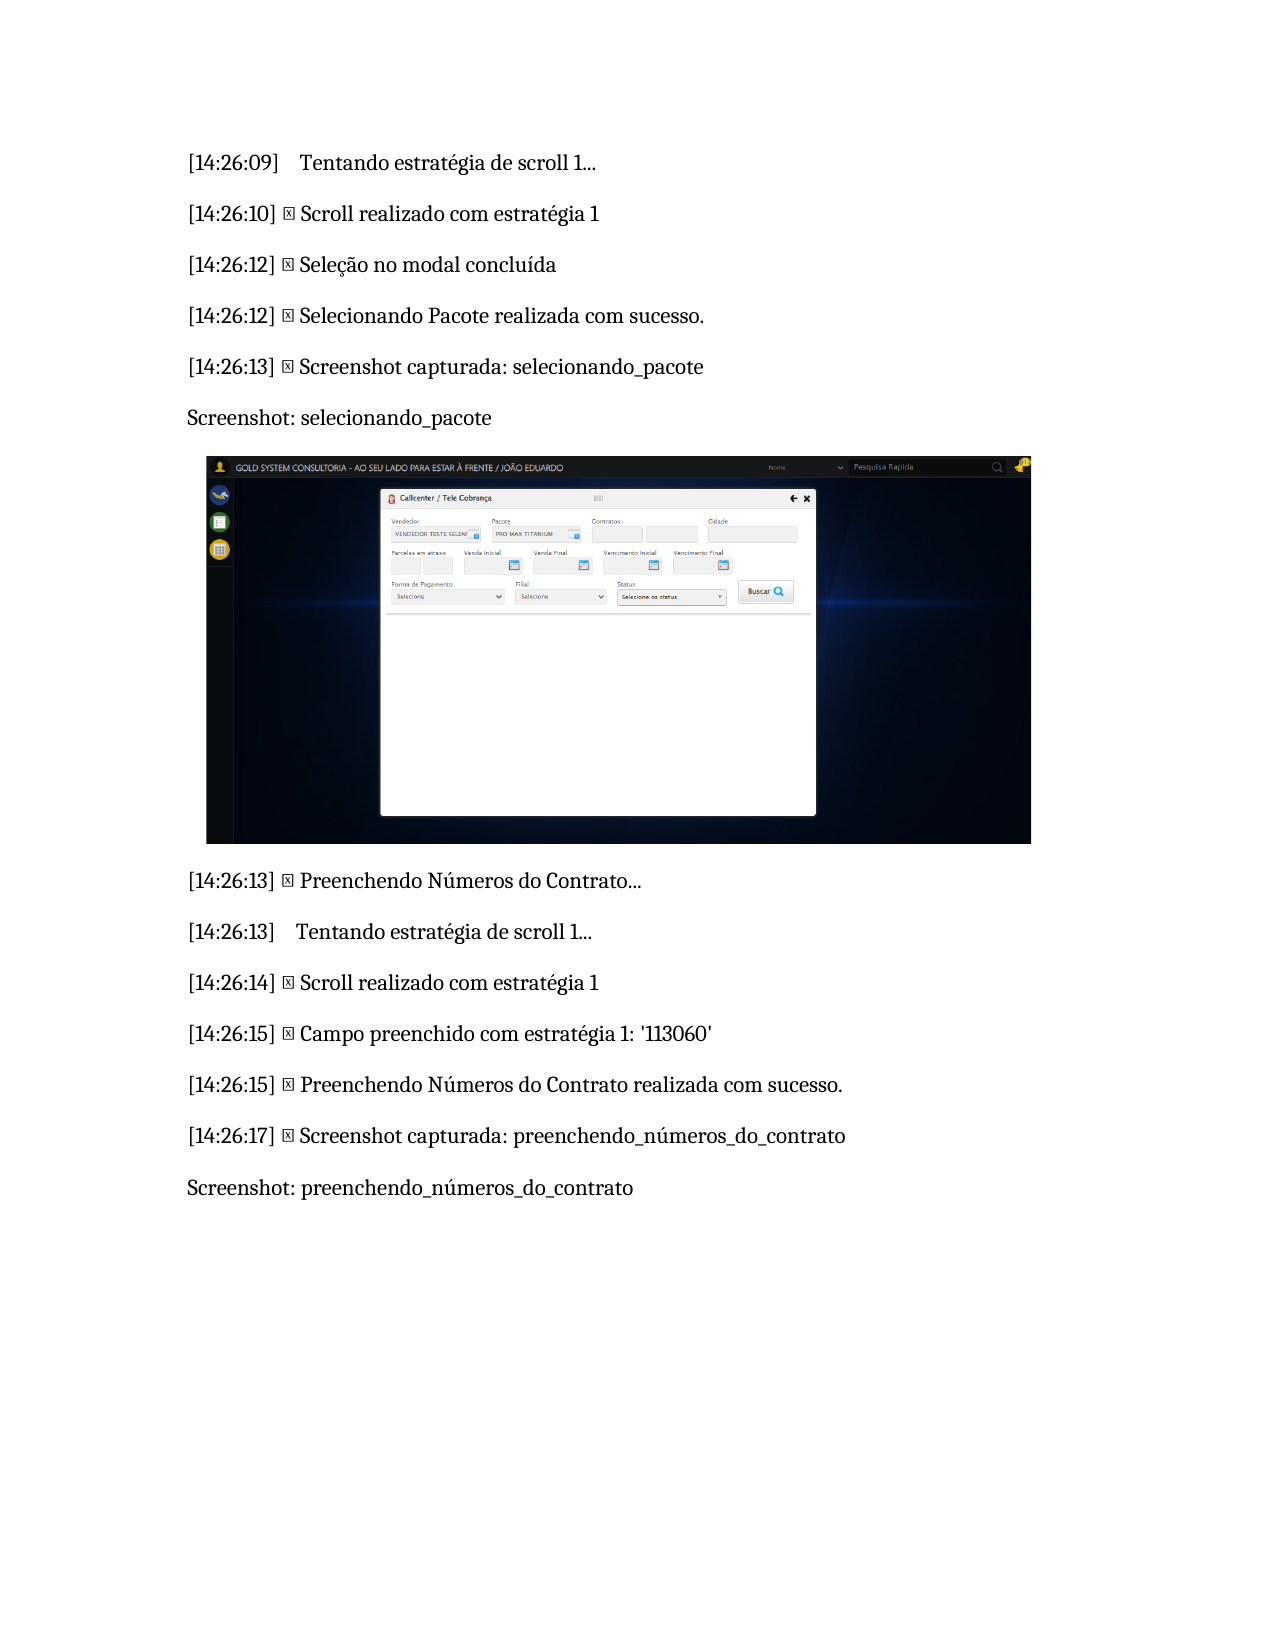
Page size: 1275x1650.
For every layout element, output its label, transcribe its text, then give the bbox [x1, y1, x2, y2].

picture [206, 456, 1032, 844]
text Screenshot: selecionando_pacote [187, 405, 1087, 432]
text [14:26:12] ✅ Seleção no modal concluída [187, 252, 1087, 278]
text [14:26:14] ✅ Scroll realizado com estratégia 1 [187, 970, 1087, 996]
text [14:26:10] ✅ Scroll realizado com estratégia 1 [187, 201, 1087, 227]
text Screenshot: preenchendo_números_do_contrato [187, 1174, 1087, 1201]
text [14:26:13] 🔄 Preenchendo Números do Contrato... [187, 868, 1087, 894]
text [14:26:13] Tentando estratégia de scroll 1... [187, 919, 1087, 945]
text [14:26:15] ✅ Preenchendo Números do Contrato realizada com sucesso. [187, 1072, 1087, 1098]
text [14:26:15] ✅ Campo preenchido com estratégia 1: '113060' [187, 1021, 1087, 1047]
text [14:26:09] Tentando estratégia de scroll 1... [187, 150, 1087, 176]
text [14:26:12] ✅ Selecionando Pacote realizada com sucesso. [187, 303, 1087, 329]
text [14:26:17] 📸 Screenshot capturada: preenchendo_números_do_contrato [187, 1123, 1087, 1149]
text [14:26:13] 📸 Screenshot capturada: selecionando_pacote [187, 354, 1087, 381]
